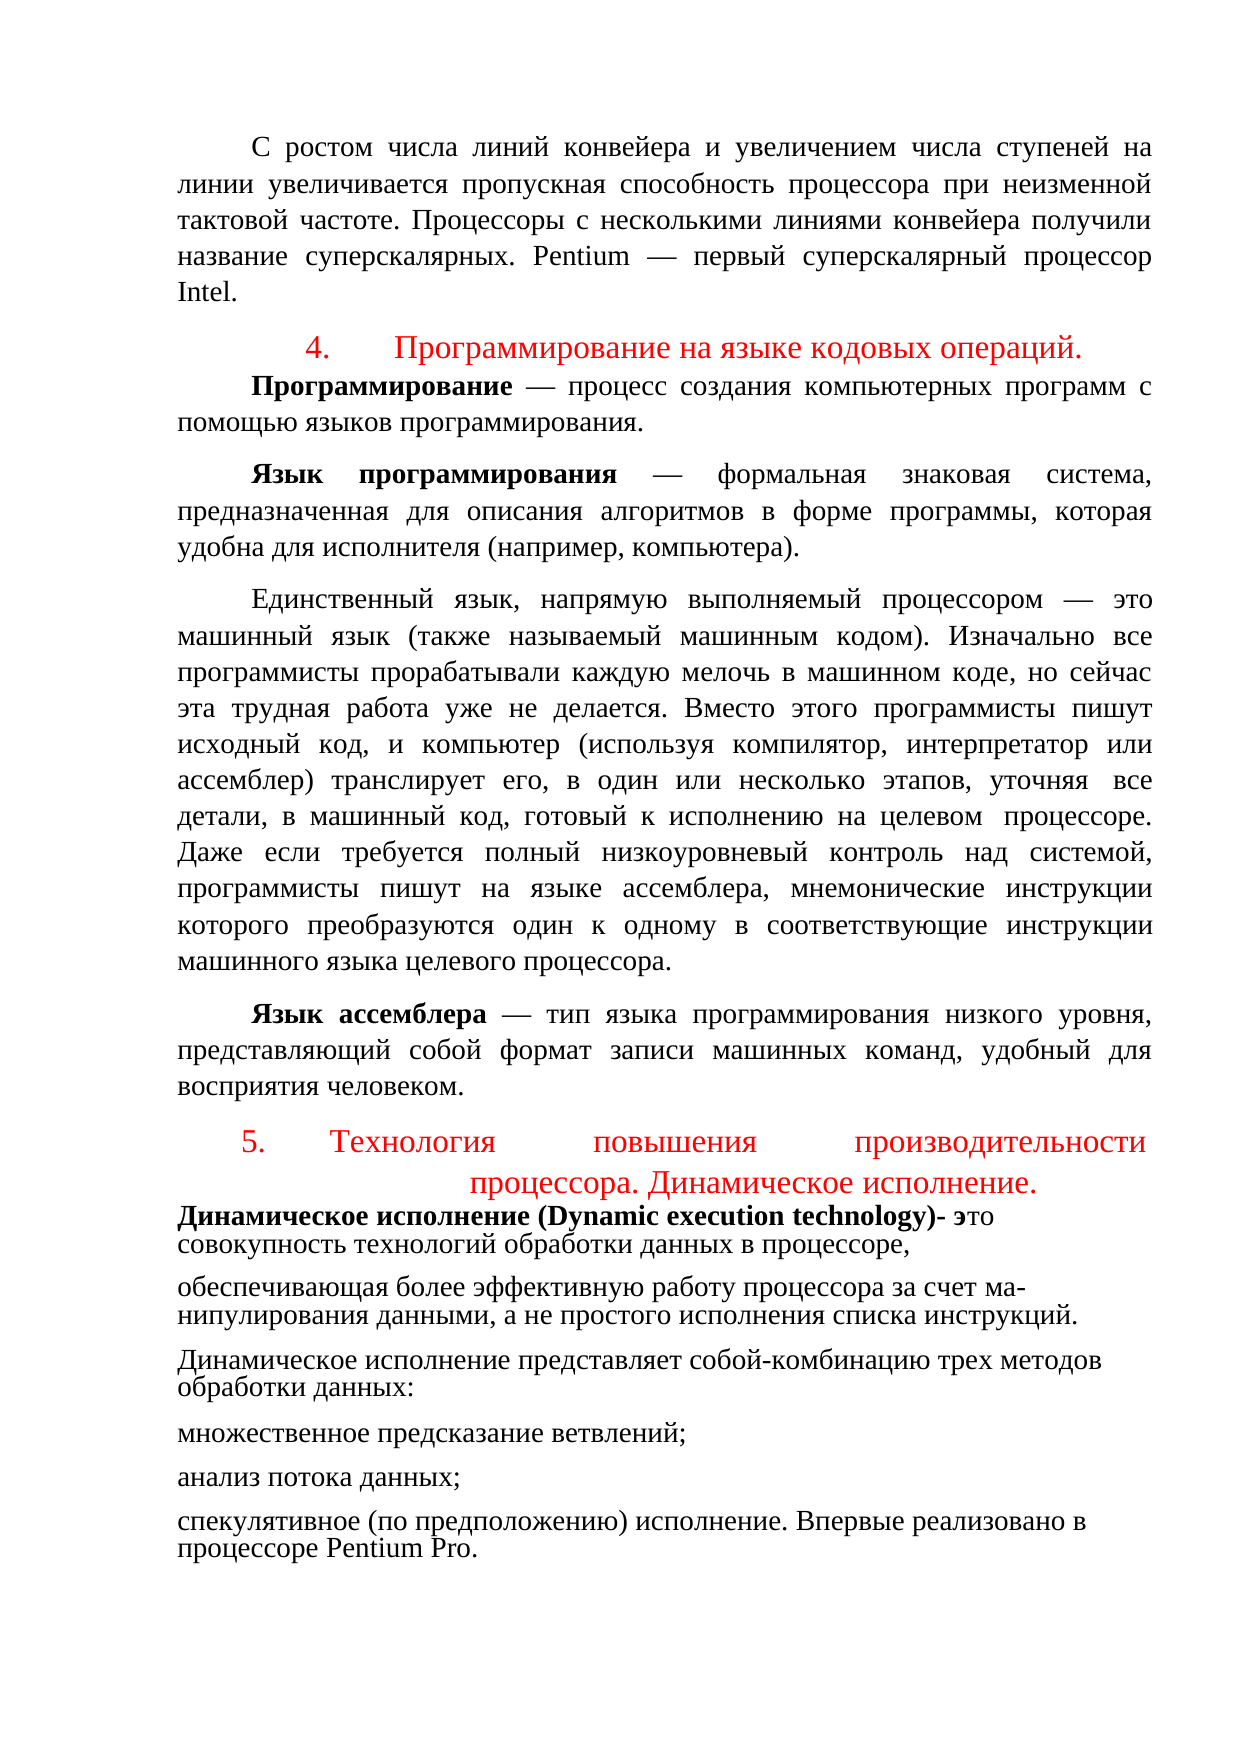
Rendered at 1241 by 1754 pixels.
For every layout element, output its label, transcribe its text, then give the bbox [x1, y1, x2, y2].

text Язык ассемблера — тип языка программирования низкого уровня, представляющий собой формат записи машинных команд, удобный для восприятия человеком. [177, 996, 1152, 1102]
subtitle Программирование на языке кодовых операций. [305, 327, 1165, 365]
text спекулятивное (по предположению) исполнение. Впервые реализовано в процессоре Pentium Pro. [177, 1508, 1089, 1564]
text обеспечивающая более эффективную работу процессора за счет ма­нипулирования данными, а не простого исполнения списка инст­рукций. [177, 1274, 1152, 1330]
subtitle Технология повышения производительности процессора. Динамическое исполнение. [241, 1121, 1147, 1201]
text Единственный язык, напрямую выполняемый процессором — это машинный язык (также называемый машинным кодом). Изначально все программисты прорабатывали каждую мелочь в машинном коде, но сейчас эта трудная работа уже не делается. Вместо этого программисты пишут исходный код, и компьютер (используя компилятор, интерпретатор или ассемблер) транслирует его, в один или несколько этапов, уточняя все детали, в машинный код, готовый к исполнению на целевом процессоре. Даже если требуется полный низкоуровневый контроль над системой, программисты пишут на языке ассемблера, мнемонические инструкции которого преобразуются один к одному в соответствующие инструкции машинного языка целевого процессора. [177, 581, 1153, 976]
text Динамическое исполнение (Dynamic execution technology)- это совокупность технологий обработки данных в процессоре, [177, 1204, 994, 1259]
text Динамическое исполнение представляет собой-комбинацию трех методов обработки данных: [177, 1347, 1104, 1403]
text Программирование — процесс создания компьютерных программ с помощью языков программирования. [177, 368, 1152, 437]
text Язык программирования — формальная знаковая система, предназначенная для описания алгоритмов в форме программы, которая удобна для исполнителя (например, компьютера). [177, 457, 1152, 562]
text С ростом числа линий конвейера и увеличением числа ступеней на линии увеличивается пропускная способность процессора при неизменной тактовой частоте. Процессоры с несколькими линиями конвейера получили название суперскалярных. Pentium — первый суперскалярный процессор Intel. [177, 129, 1152, 308]
text множественное предсказание ветвлений; анализ потока данных; [177, 1415, 689, 1493]
